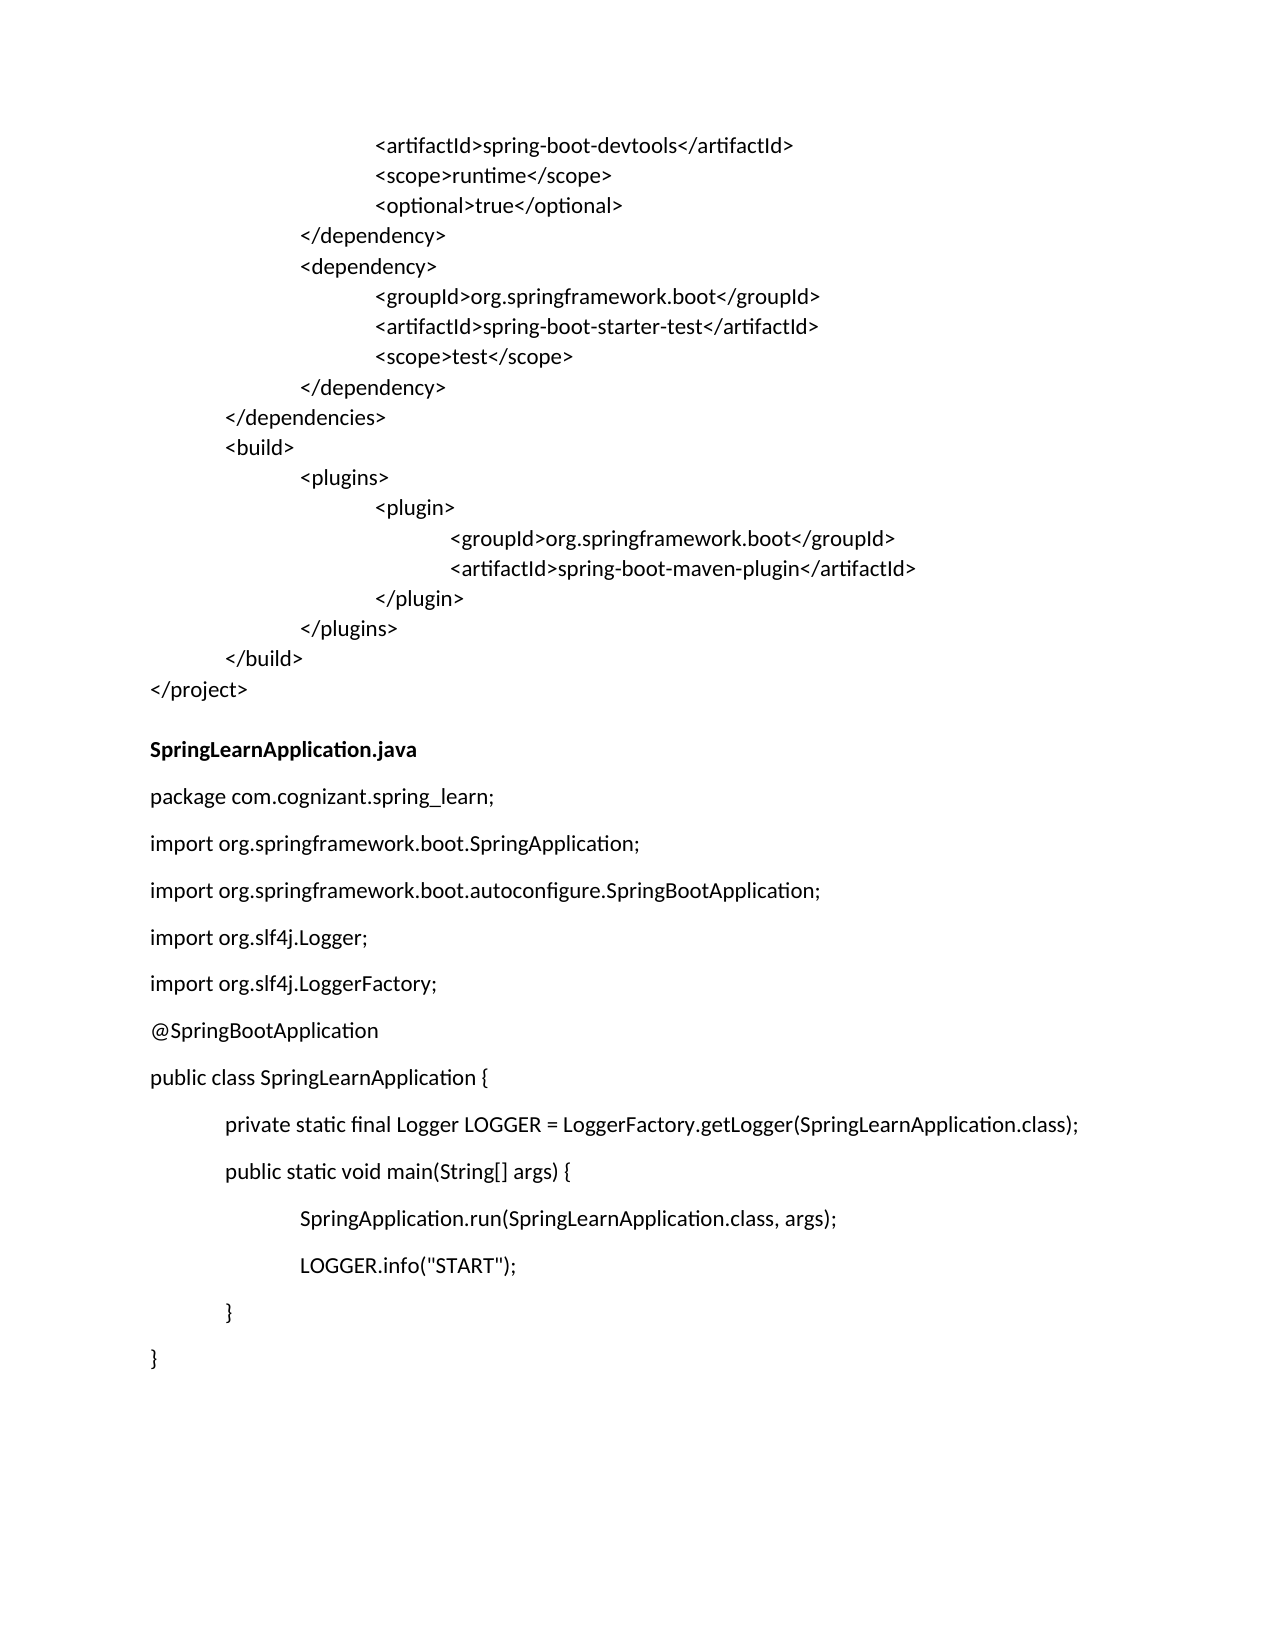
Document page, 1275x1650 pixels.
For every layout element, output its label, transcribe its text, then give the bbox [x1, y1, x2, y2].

text </project> [150, 675, 1125, 703]
text } [150, 1344, 1125, 1373]
text private static final Logger LOGGER = LoggerFactory.getLogger(SpringLearnApplication.class); [150, 1110, 1125, 1138]
text package com.cognizant.spring_learn; [150, 782, 1125, 810]
text <artifactId>spring-boot-devtools</artifactId> [150, 131, 1125, 159]
text <groupId>org.springframework.boot</groupId> [150, 524, 1125, 552]
text public class SpringLearnApplication { [150, 1063, 1125, 1091]
text </build> [150, 644, 1125, 673]
text </dependency> [150, 373, 1125, 401]
text <scope>runtime</scope> [150, 161, 1125, 189]
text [150, 282, 1125, 310]
text SpringApplication.run(SpringLearnApplication.class, args); [150, 1204, 1125, 1232]
text } [150, 1298, 1125, 1326]
text </plugins> [150, 614, 1125, 642]
text import org.springframework.boot.SpringApplication; [150, 829, 1125, 857]
text <artifactId>spring-boot-maven-plugin</artifactId> [150, 554, 1125, 582]
text </dependencies> [150, 403, 1125, 431]
text SpringLearnApplication.java [150, 735, 1125, 763]
text <plugin> [150, 493, 1125, 522]
text public static void main(String[] args) { [150, 1157, 1125, 1185]
text <artifactId>spring-boot-starter-test</artifactId> [150, 312, 1125, 340]
text </dependency> [150, 222, 1125, 250]
text import org.springframework.boot.autoconfigure.SpringBootApplication; [150, 876, 1125, 904]
text import org.slf4j.Logger; [150, 923, 1125, 951]
text <optional>true</optional> [150, 191, 1125, 219]
text LOGGER.info("START"); [150, 1251, 1125, 1279]
text <dependency> [150, 252, 1125, 280]
text <scope>test</scope> [150, 342, 1125, 371]
text </plugin> [150, 584, 1125, 612]
text @SpringBootApplication [150, 1016, 1125, 1044]
text <plugins> [150, 463, 1125, 491]
text <build> [150, 433, 1125, 461]
text import org.slf4j.LoggerFactory; [150, 969, 1125, 998]
